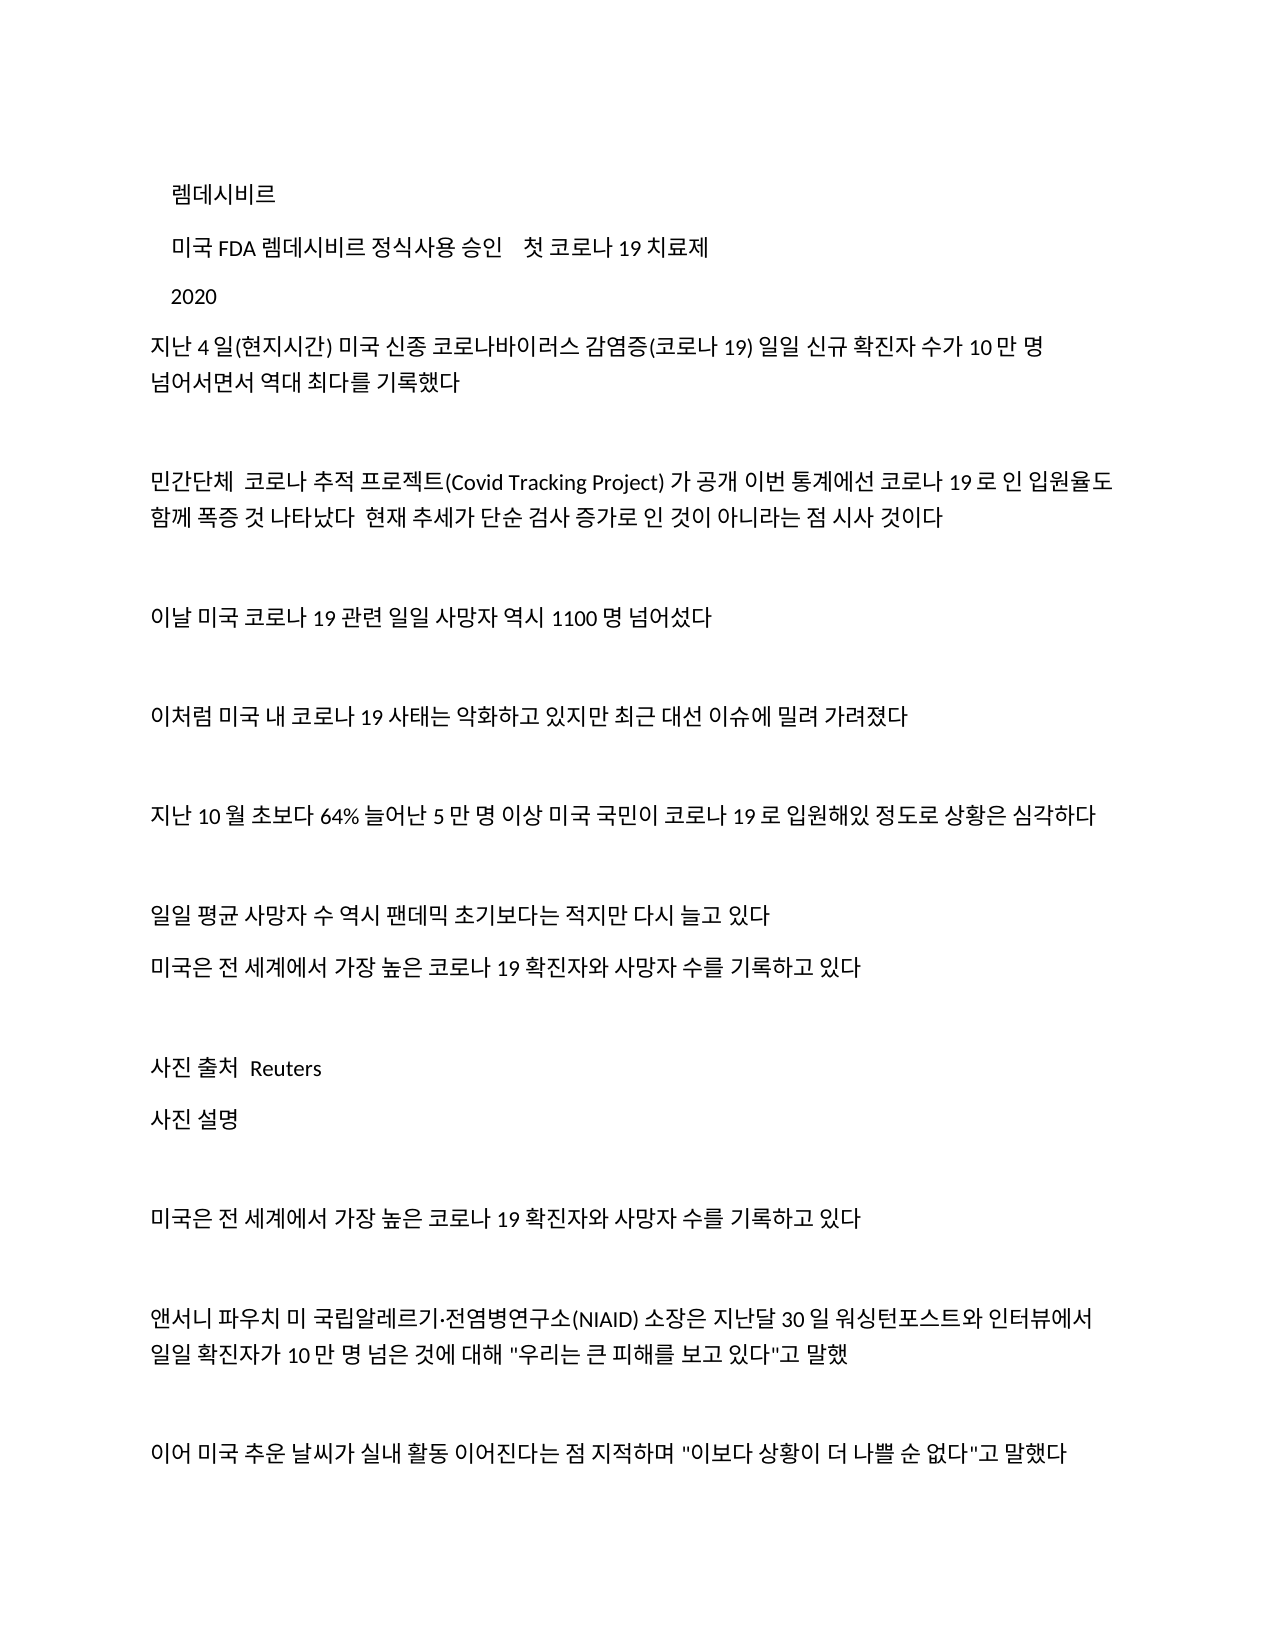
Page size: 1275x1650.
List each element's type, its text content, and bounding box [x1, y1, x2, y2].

text 일일 평균 사망자 수 역시 팬데믹 초기보다는 적지만 다시 늘고 있다 [150, 898, 1125, 931]
text 미국 FDA 렘데시비르 정식사용 승인 첫 코로나19 치료제 [150, 230, 1125, 263]
text 민간단체 코로나 추적 프로젝트(Covid Tracking Project) 가 공개 이번 통계에선 코로나19로 인 입원율도 함께 폭증 것 나타났다 현재 추세가 단순 검사 증가로 인 것이 아니라는 점 시사 것이다 [150, 464, 1125, 533]
text 사진 설명 [150, 1102, 1125, 1135]
text 렘데시비르 [150, 177, 1125, 210]
text 2020 [150, 282, 1125, 310]
text 지난 10월 초보다 64% 늘어난 5만 명 이상 미국 국민이 코로나19로 입원해있 정도로 상황은 심각하다 [150, 798, 1125, 831]
text 미국은 전 세계에서 가장 높은 코로나19 확진자와 사망자 수를 기록하고 있다 [150, 1201, 1125, 1234]
text 미국은 전 세계에서 가장 높은 코로나19 확진자와 사망자 수를 기록하고 있다 [150, 950, 1125, 983]
text 지난 4일(현지시간) 미국 신종 코로나바이러스 감염증(코로나19) 일일 신규 확진자 수가 10만 명 넘어서면서 역대 최다를 기록했다 [150, 329, 1125, 398]
text 사진 출처 Reuters [150, 1049, 1125, 1083]
text 앤서니 파우치 미 국립알레르기·전염병연구소(NIAID) 소장은 지난달 30일 워싱턴포스트와 인터뷰에서 일일 확진자가 10만 명 넘은 것에 대해 "우리는 큰 피해를 보고 있다"고 말했 [150, 1301, 1125, 1370]
text 이날 미국 코로나19 관련 일일 사망자 역시 1100명 넘어섰다 [150, 599, 1125, 633]
text 이어 미국 추운 날씨가 실내 활동 이어진다는 점 지적하며 "이보다 상황이 더 나쁠 순 없다"고 말했다 [150, 1436, 1125, 1469]
text 이처럼 미국 내 코로나19 사태는 악화하고 있지만 최근 대선 이슈에 밀려 가려졌다 [150, 699, 1125, 732]
